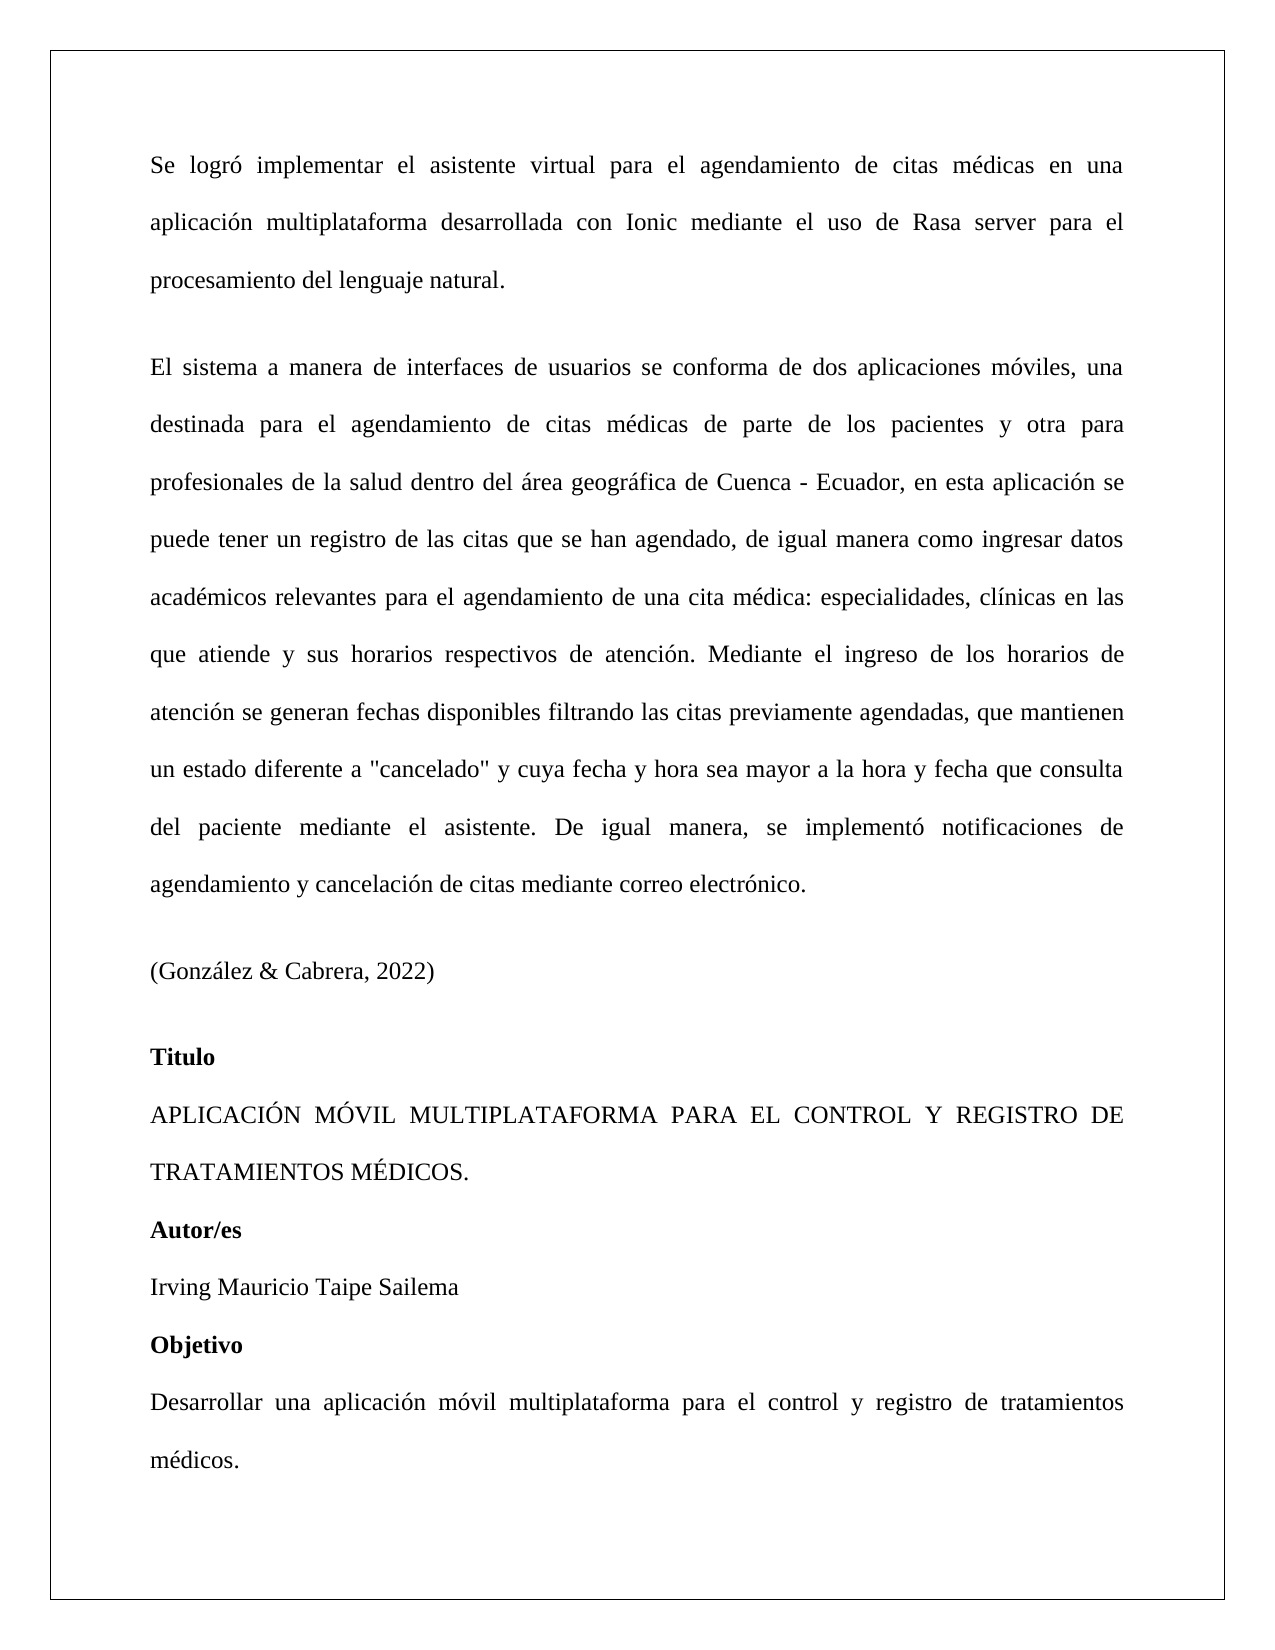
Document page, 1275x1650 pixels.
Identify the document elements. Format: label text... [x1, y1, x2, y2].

text El sistema a manera de interfaces de usuarios se conforma de dos aplicaciones móviles, una destinada para el agendamiento de citas médicas de parte de los pacientes y otra para profesionales de la salud dentro del área geográfica de Cuenca - Ecuador, en esta aplicación se puede tener un registro de las citas que se han agendado, de igual manera como ingresar datos académicos relevantes para el agendamiento de una cita médica: especialidades, clínicas en las que atiende y sus horarios respectivos de atención. Mediante el ingreso de los horarios de atención se generan fechas disponibles filtrando las citas previamente agendadas, que mantienen un estado diferente a "cancelado" y cuya fecha y hora sea mayor a la hora y fecha que consulta del paciente mediante el asistente. De igual manera, se implementó notificaciones de agendamiento y cancelación de citas mediante correo electrónico. [150, 352, 1125, 898]
text Autor/es [150, 1215, 1125, 1244]
text APLICACIÓN MÓVIL MULTIPLATAFORMA PARA EL CONTROL Y REGISTRO DE TRATAMIENTOS MÉDICOS. [150, 1100, 1125, 1186]
text Desarrollar una aplicación móvil multiplataforma para el control y registro de tratamientos médicos. [150, 1387, 1125, 1474]
text Se logró implementar el asistente virtual para el agendamiento de citas médicas en una aplicación multiplataforma desarrollada con Ionic mediante el uso de Rasa server para el procesamiento del lenguaje natural. [150, 150, 1125, 294]
text Objetivo [150, 1330, 1125, 1359]
text Irving Mauricio Taipe Sailema [150, 1272, 1125, 1301]
text Titulo [150, 1042, 1125, 1071]
